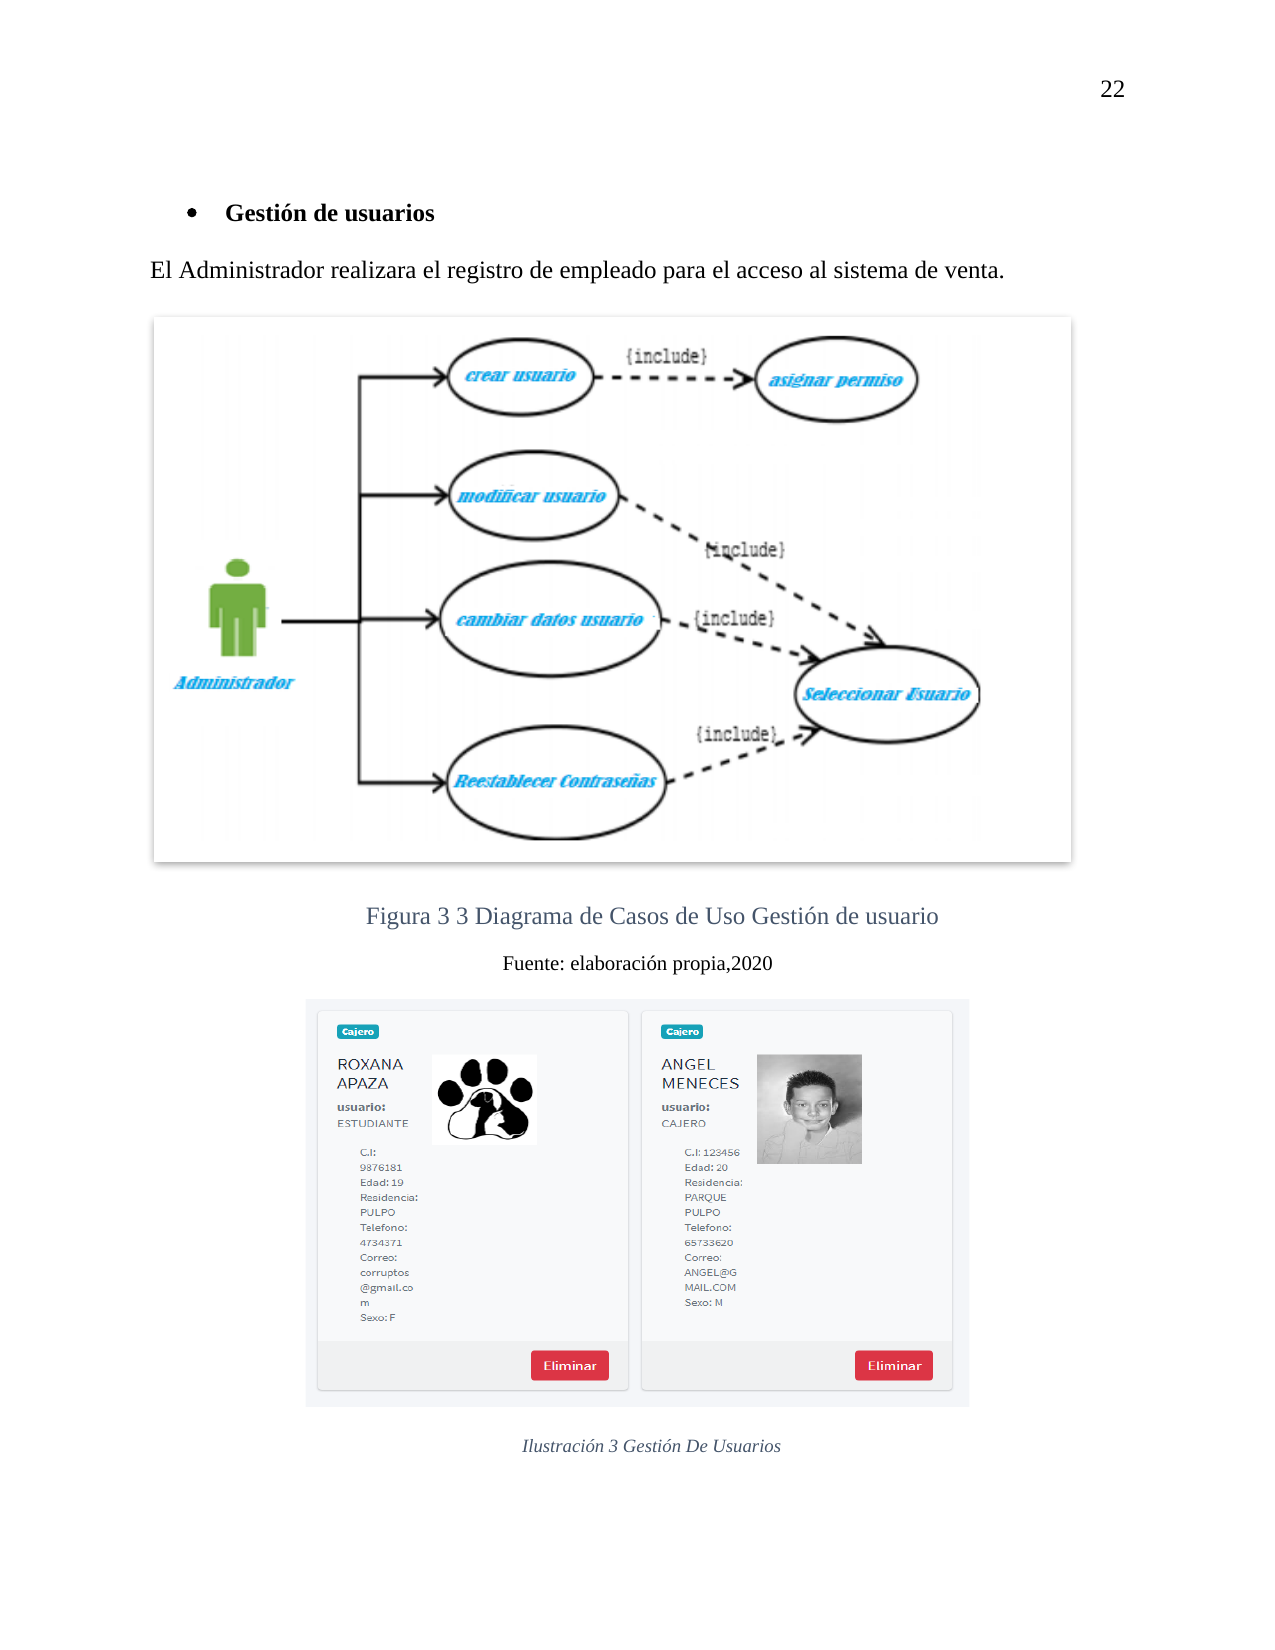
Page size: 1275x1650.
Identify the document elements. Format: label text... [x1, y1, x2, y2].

text Fuente: elaboración propia,2020 [150, 951, 1125, 975]
text Ilustración 3 Gestión De Usuarios [150, 1435, 1125, 1457]
picture [305, 999, 970, 1407]
text Figura 3 3 Diagrama de Casos de Uso Gestión de usuario [150, 901, 1125, 930]
list Gestión de usuarios [187, 198, 1125, 227]
picture [169, 332, 1056, 847]
text El Administrador realizara el registro de empleado para el acceso al sistema de venta. [150, 256, 1125, 284]
